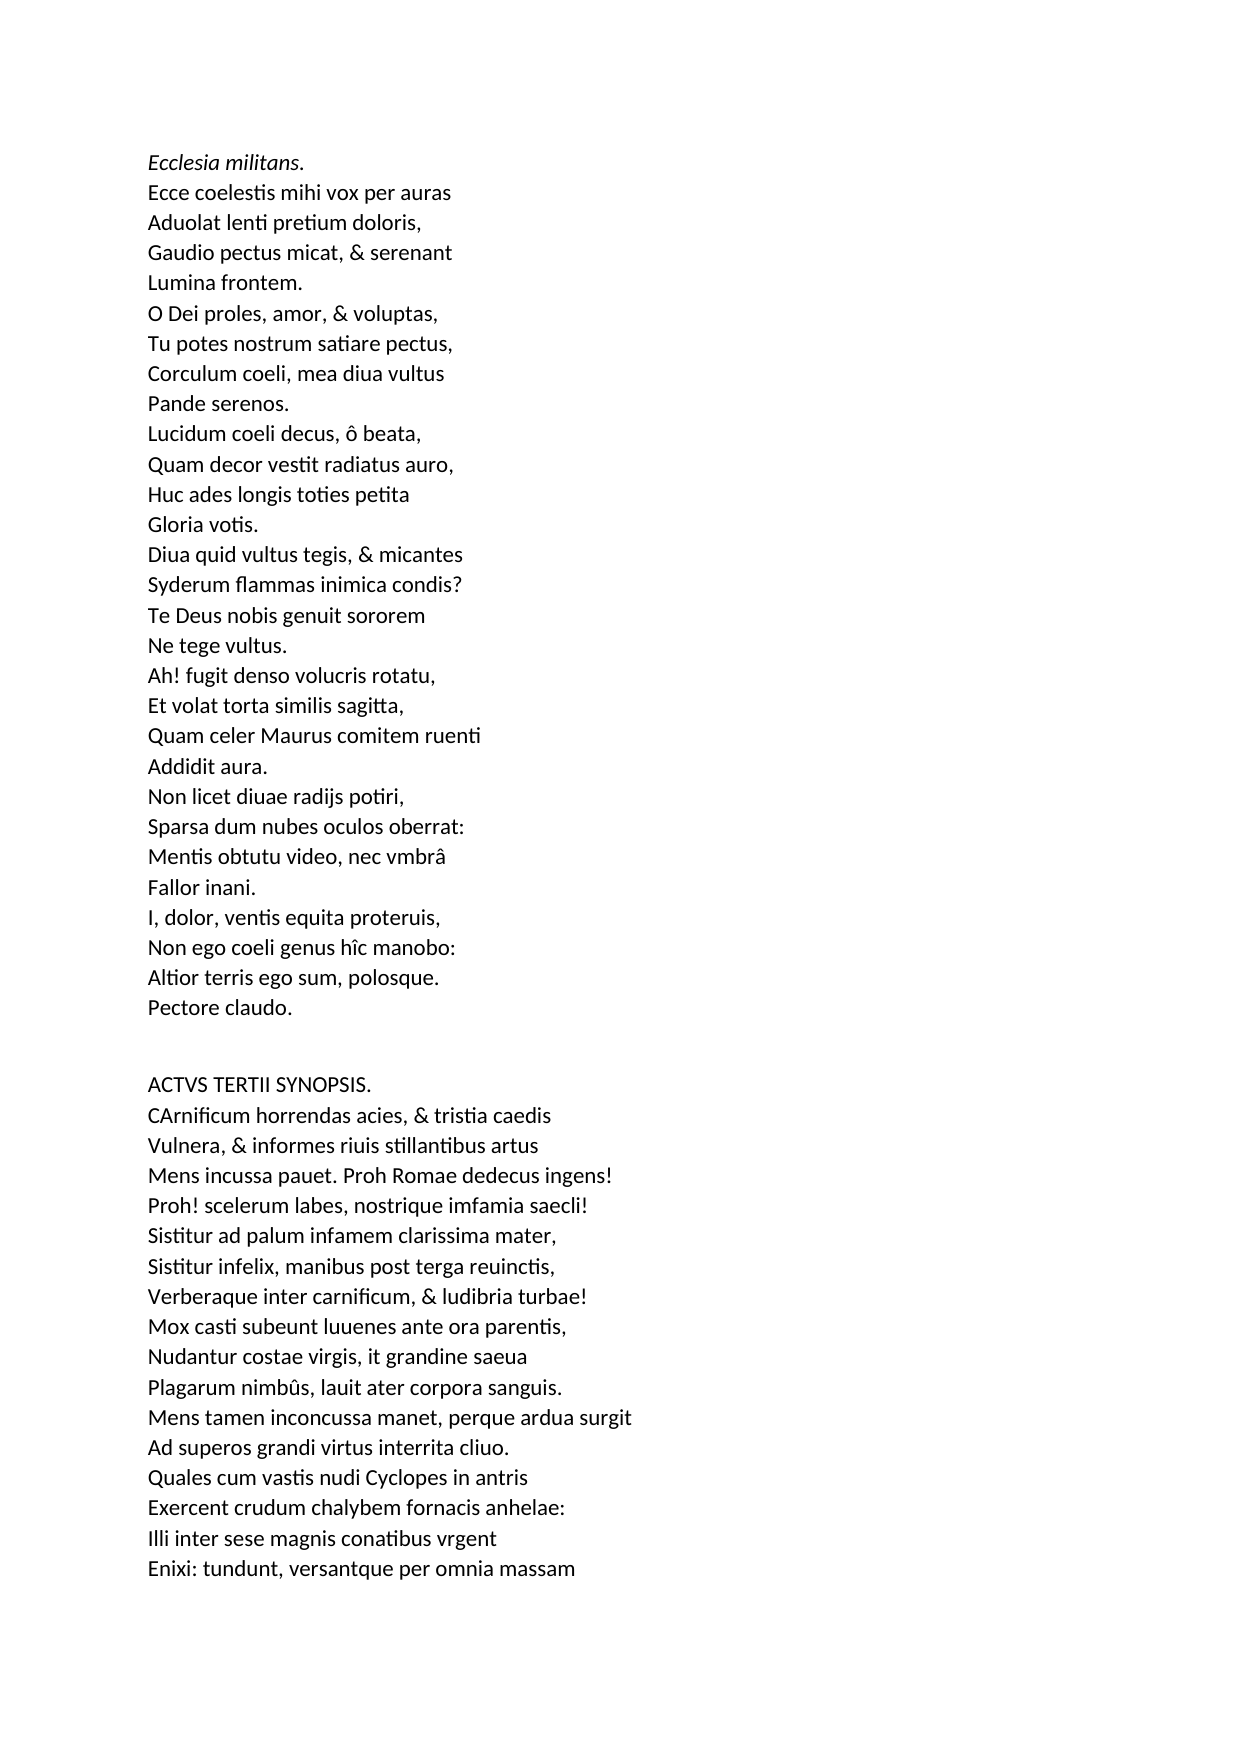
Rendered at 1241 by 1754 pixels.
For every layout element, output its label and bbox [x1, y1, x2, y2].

text [148, 1040, 1093, 1582]
text [148, 148, 1093, 1021]
